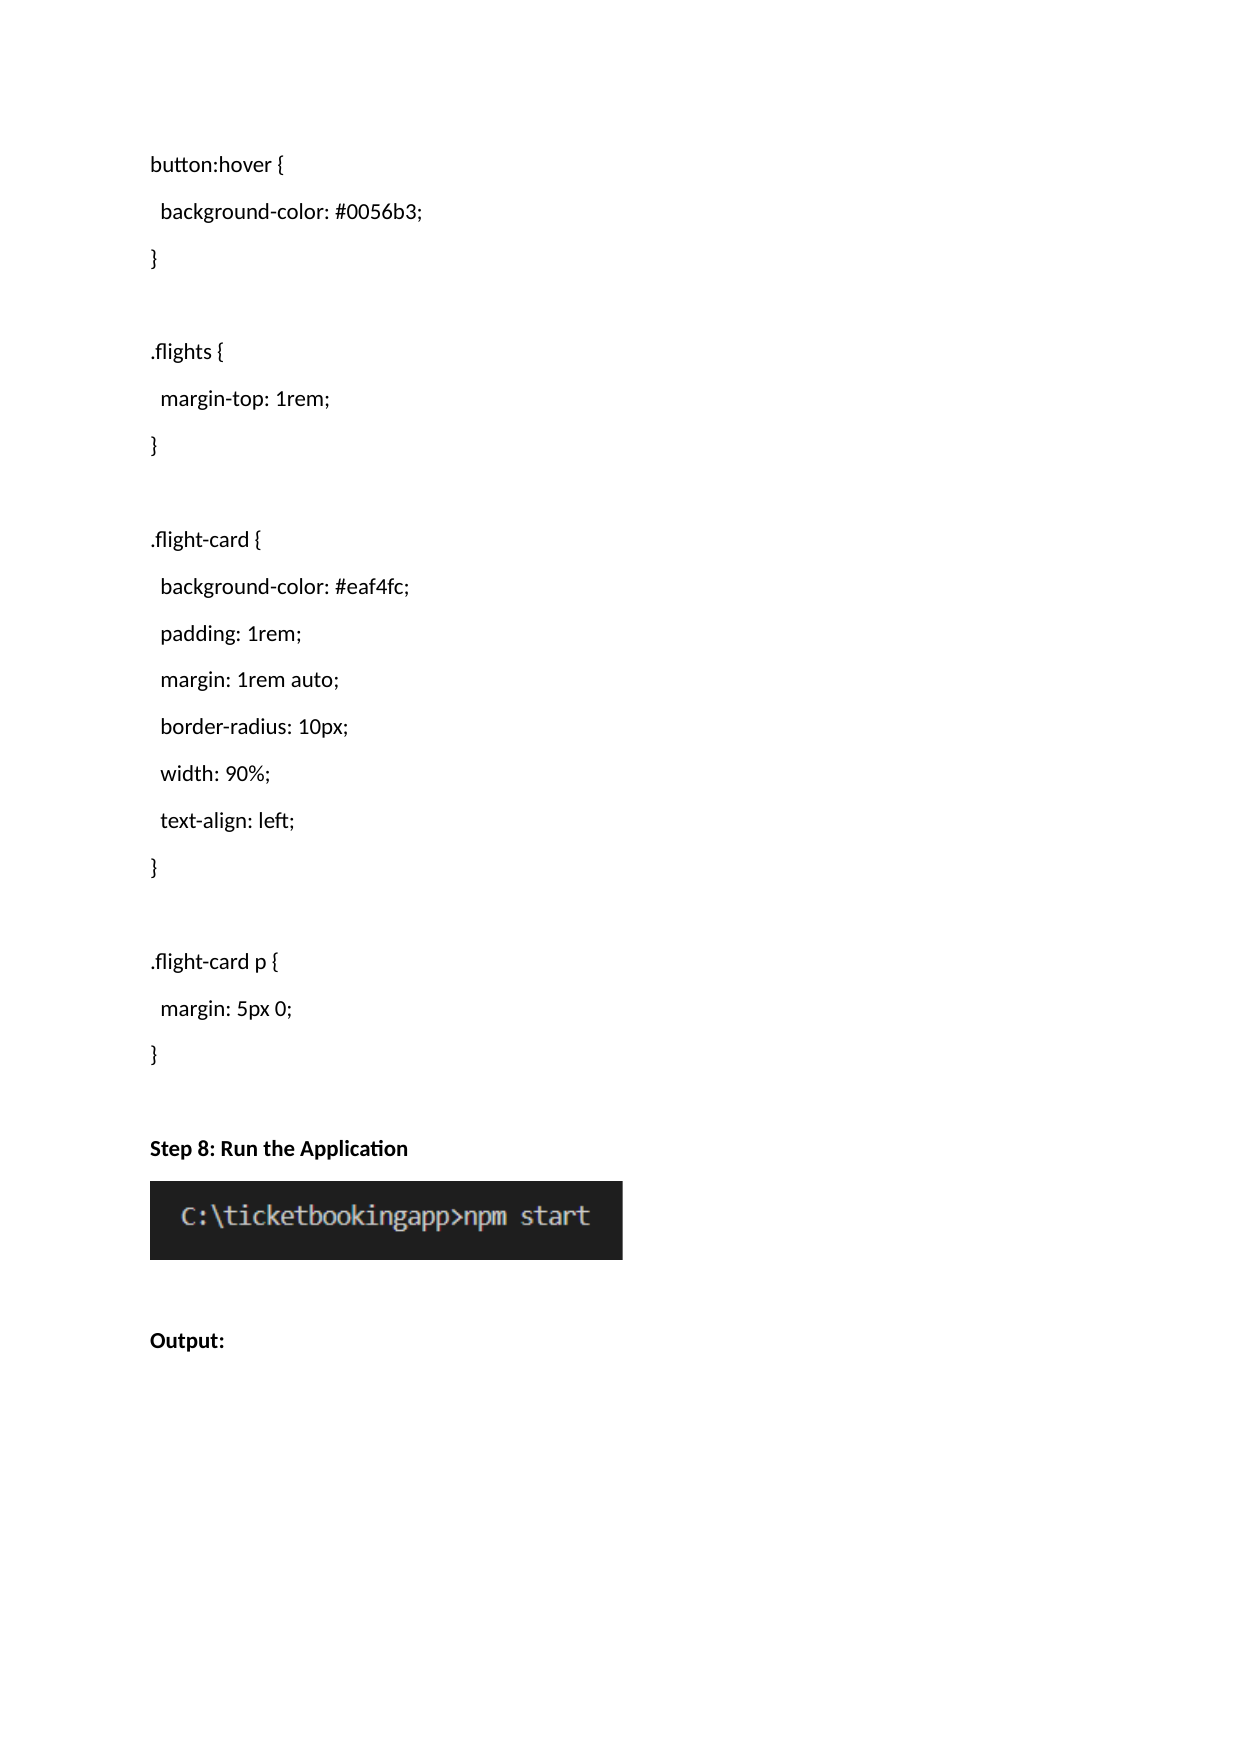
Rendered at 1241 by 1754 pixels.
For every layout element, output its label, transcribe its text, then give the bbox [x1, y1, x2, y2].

text } [150, 1041, 1090, 1069]
text width: 90%; [150, 759, 1090, 787]
text button:hover { [150, 150, 1090, 178]
picture [150, 1181, 623, 1260]
text .flights { [150, 337, 1090, 366]
text background-color: #0056b3; [150, 197, 1090, 225]
text .flight-card p { [150, 947, 1090, 975]
text background-color: #eaf4fc; [150, 572, 1090, 600]
text } [150, 853, 1090, 881]
text Step 8: Run the Application [150, 1134, 1090, 1162]
text Output: [150, 1326, 1090, 1354]
text .flight-card { [150, 525, 1090, 553]
text } [150, 244, 1090, 272]
text margin-top: 1rem; [150, 384, 1090, 412]
text border-radius: 10px; [150, 712, 1090, 741]
text margin: 1rem auto; [150, 666, 1090, 694]
text text-align: left; [150, 806, 1090, 834]
text } [150, 431, 1090, 459]
text margin: 5px 0; [150, 994, 1090, 1022]
text padding: 1rem; [150, 619, 1090, 647]
